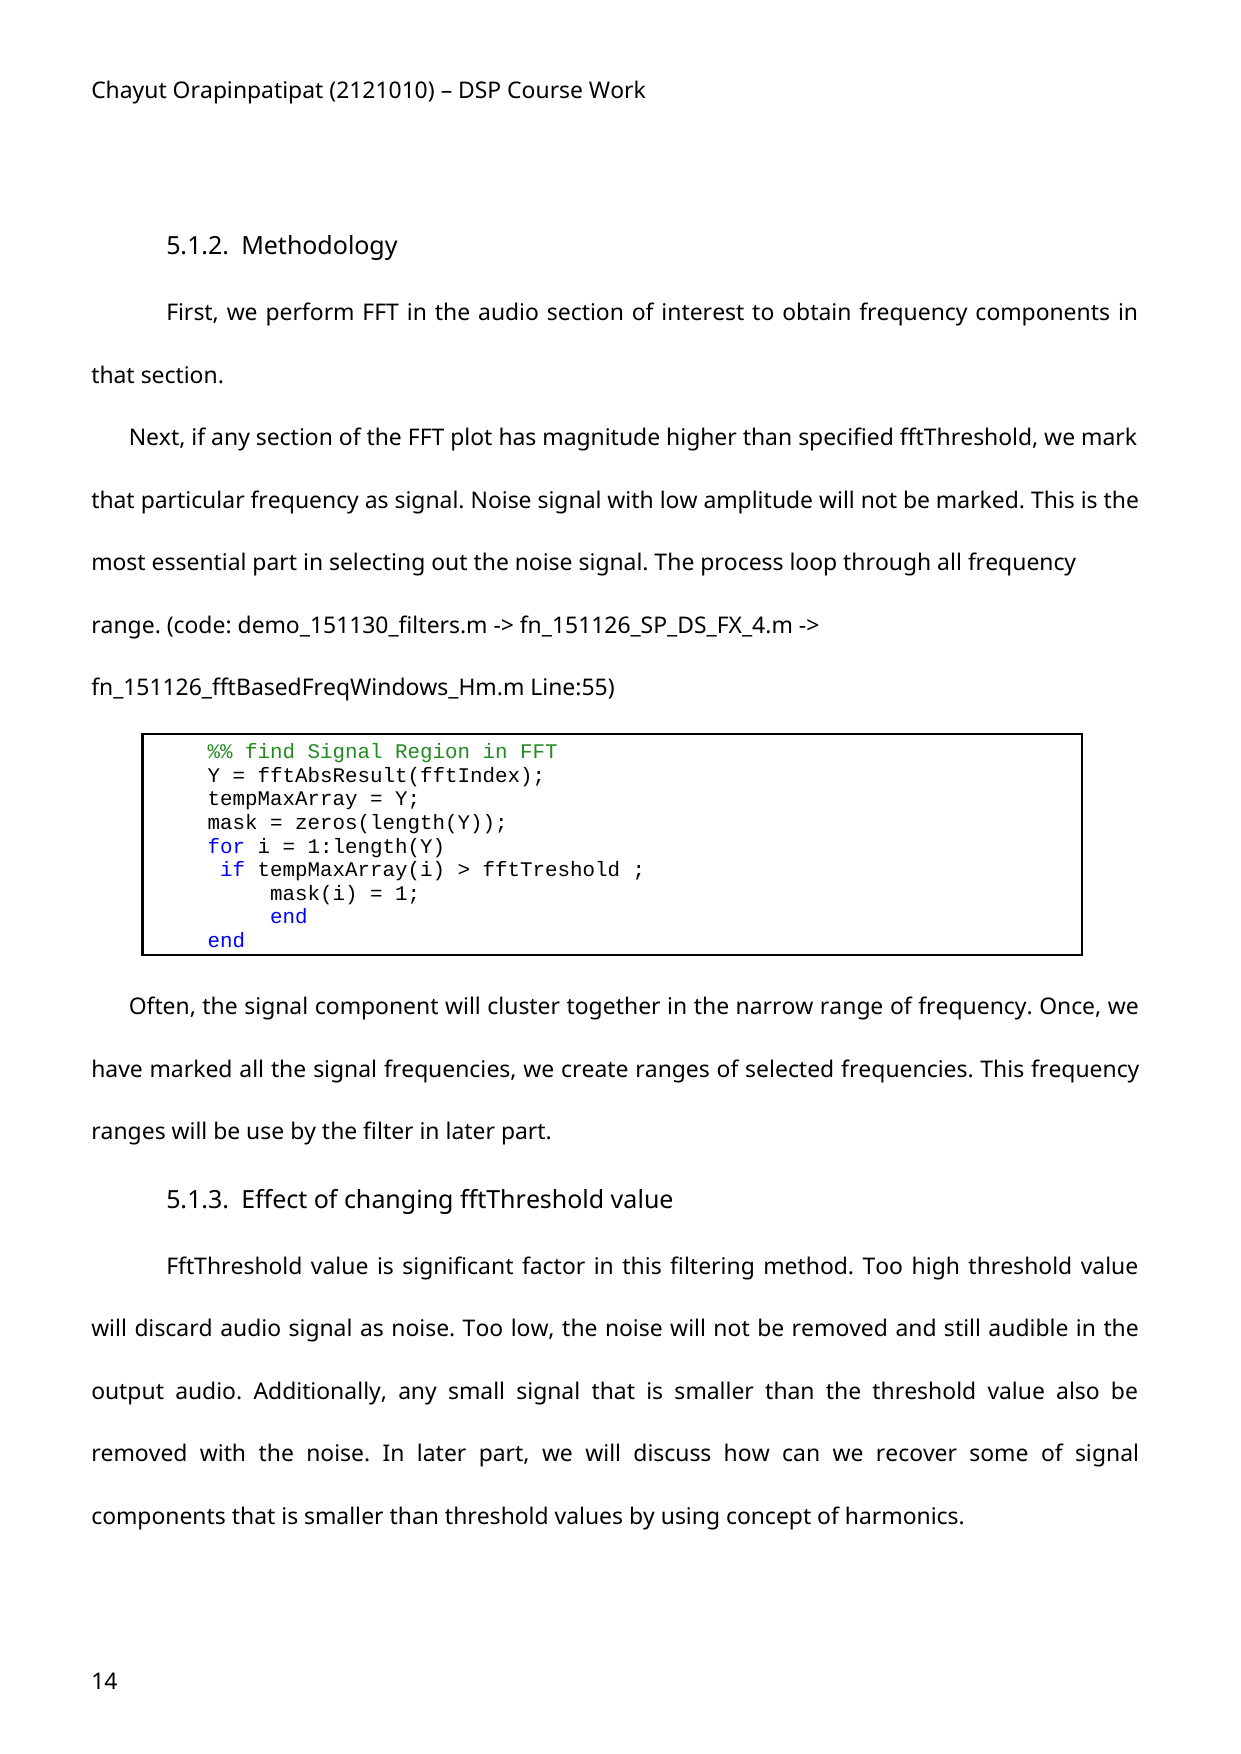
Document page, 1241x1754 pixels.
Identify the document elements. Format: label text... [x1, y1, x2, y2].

text Often, the signal component will cluster together in the narrow range of frequency. Once, we have marked all the signal frequencies, we create ranges of selected frequencies. This frequency ranges will be use by the filter in later part. [91, 990, 1140, 1146]
text First, we perform FFT in the audio section of interest to obtain frequency components in that section. [91, 296, 1140, 390]
text Next, if any section of the FFT plot has magnitude higher than specified fftThreshold, we mark that particular frequency as signal. Noise signal with low amplitude will not be marked. This is the most essential part in selecting out the noise signal. The process loop through all frequency range. (code: demo_151130_filters.m -> fn_151126_SP_DS_FX_4.m -> fn_151126_fftBasedFreqWindows_Hm.m Line:55) [91, 421, 1140, 702]
subtitle Methodology [166, 228, 1140, 262]
text FftThreshold value is significant factor in this filtering method. Too high threshold value will discard audio signal as noise. Too low, the noise will not be removed and still audible in the output audio. Additionally, any small signal that is smaller than the threshold value also be removed with the noise. In later part, we will discuss how can we recover some of signal components that is smaller than threshold values by using concept of harmonics. [91, 1250, 1140, 1531]
subtitle Effect of changing fftThreshold value [166, 1182, 1140, 1216]
